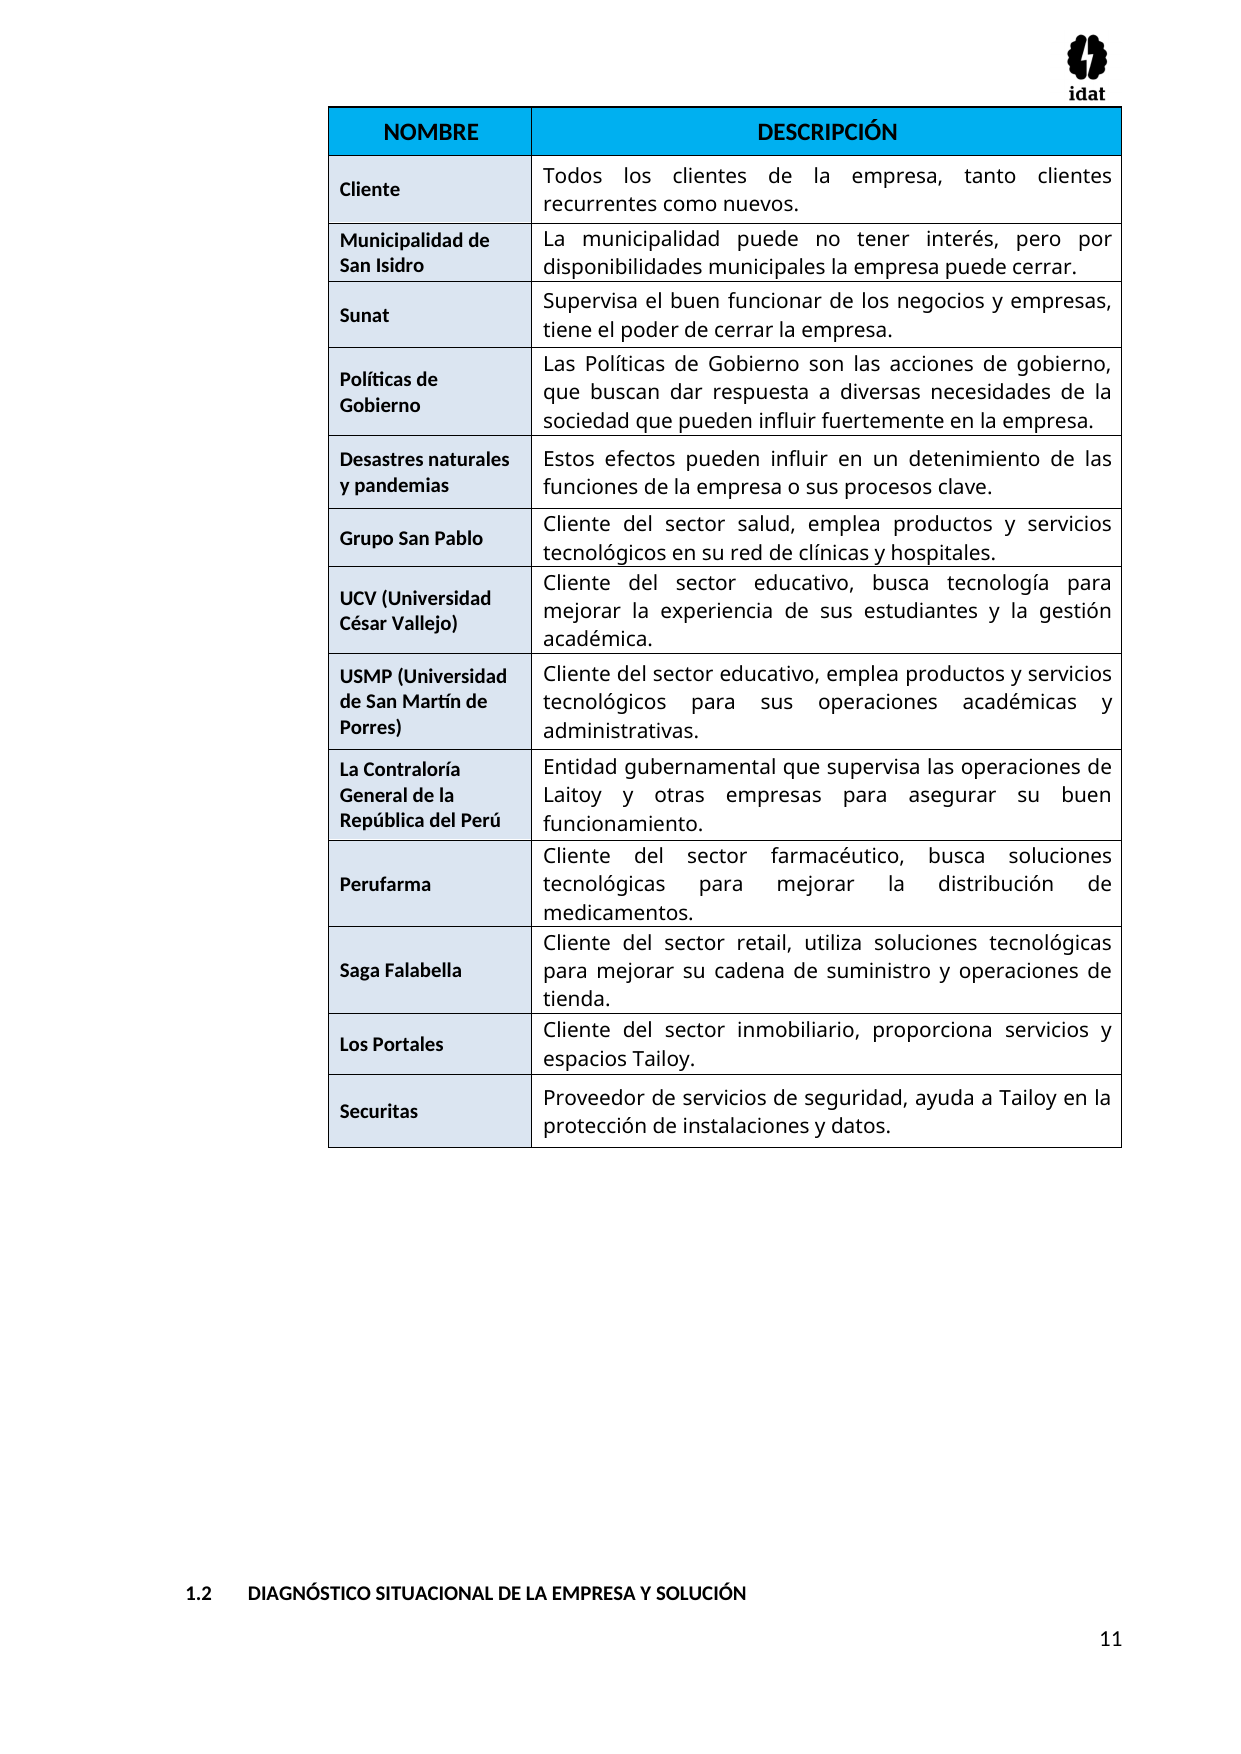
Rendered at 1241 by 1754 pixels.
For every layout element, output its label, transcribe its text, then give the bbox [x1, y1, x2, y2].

table_cell USMP (Universidad de San Martín de Porres) [329, 654, 531, 749]
table_cell Cliente del sector salud, emplea productos y servicios tecnológicos en su red de clínicas y hospitales. [532, 509, 1121, 566]
table_cell Cliente del sector educativo, emplea productos y servicios tecnológicos para sus operaciones académicas y administrativas. [532, 654, 1121, 749]
table_cell Cliente del sector retail, utiliza soluciones tecnológicas para mejorar su cadena de suministro y operaciones de tienda. [532, 927, 1121, 1013]
table_cell UCV (Universidad César Vallejo) [329, 567, 531, 653]
table_cell Todos los clientes de la empresa, tanto clientes recurrentes como nuevos. [532, 156, 1121, 222]
table_cell Los Portales [329, 1014, 531, 1074]
list DIAGNÓSTICO SITUACIONAL DE LA EMPRESA Y SOLUCIÓN [185, 1581, 1124, 1606]
picture [1050, 30, 1123, 105]
table_cell Políticas de Gobierno [329, 348, 531, 435]
table_cell Securitas [329, 1075, 531, 1147]
table_cell Estos efectos pueden influir en un detenimiento de las funciones de la empresa o sus procesos clave. [532, 436, 1121, 508]
table_cell Cliente [329, 156, 531, 222]
table_cell Proveedor de servicios de seguridad, ayuda a Tailoy en la protección de instalaciones y datos. [532, 1075, 1121, 1147]
table_cell Sunat [329, 282, 531, 347]
table_cell La municipalidad puede no tener interés, pero por disponibilidades municipales la empresa puede cerrar. [532, 224, 1121, 281]
table_cell Municipalidad de San Isidro [329, 224, 531, 281]
table_cell Saga Falabella [329, 927, 531, 1013]
table_cell Cliente del sector farmacéutico, busca soluciones tecnológicas para mejorar la distribución de medicamentos. [532, 841, 1121, 926]
table_cell Supervisa el buen funcionar de los negocios y empresas, tiene el poder de cerrar la empresa. [532, 282, 1121, 347]
table_cell NOMBRE [329, 108, 531, 155]
table_cell Entidad gubernamental que supervisa las operaciones de Laitoy y otras empresas para asegurar su buen funcionamiento. [532, 750, 1121, 839]
table_cell Perufarma [329, 841, 531, 926]
table_cell Cliente del sector inmobiliario, proporciona servicios y espacios Tailoy. [532, 1014, 1121, 1074]
table_cell Las Políticas de Gobierno son las acciones de gobierno, que buscan dar respuesta a diversas necesidades de la sociedad que pueden influir fuertemente en la empresa. [532, 348, 1121, 435]
table_cell Desastres naturales y pandemias [329, 436, 531, 508]
table_cell Cliente del sector educativo, busca tecnología para mejorar la experiencia de sus estudiantes y la gestión académica. [532, 567, 1121, 653]
table_cell La Contraloría General de la República del Perú [329, 750, 531, 839]
table_cell DESCRIPCIÓN [532, 108, 1121, 155]
table_cell Grupo San Pablo [329, 509, 531, 566]
